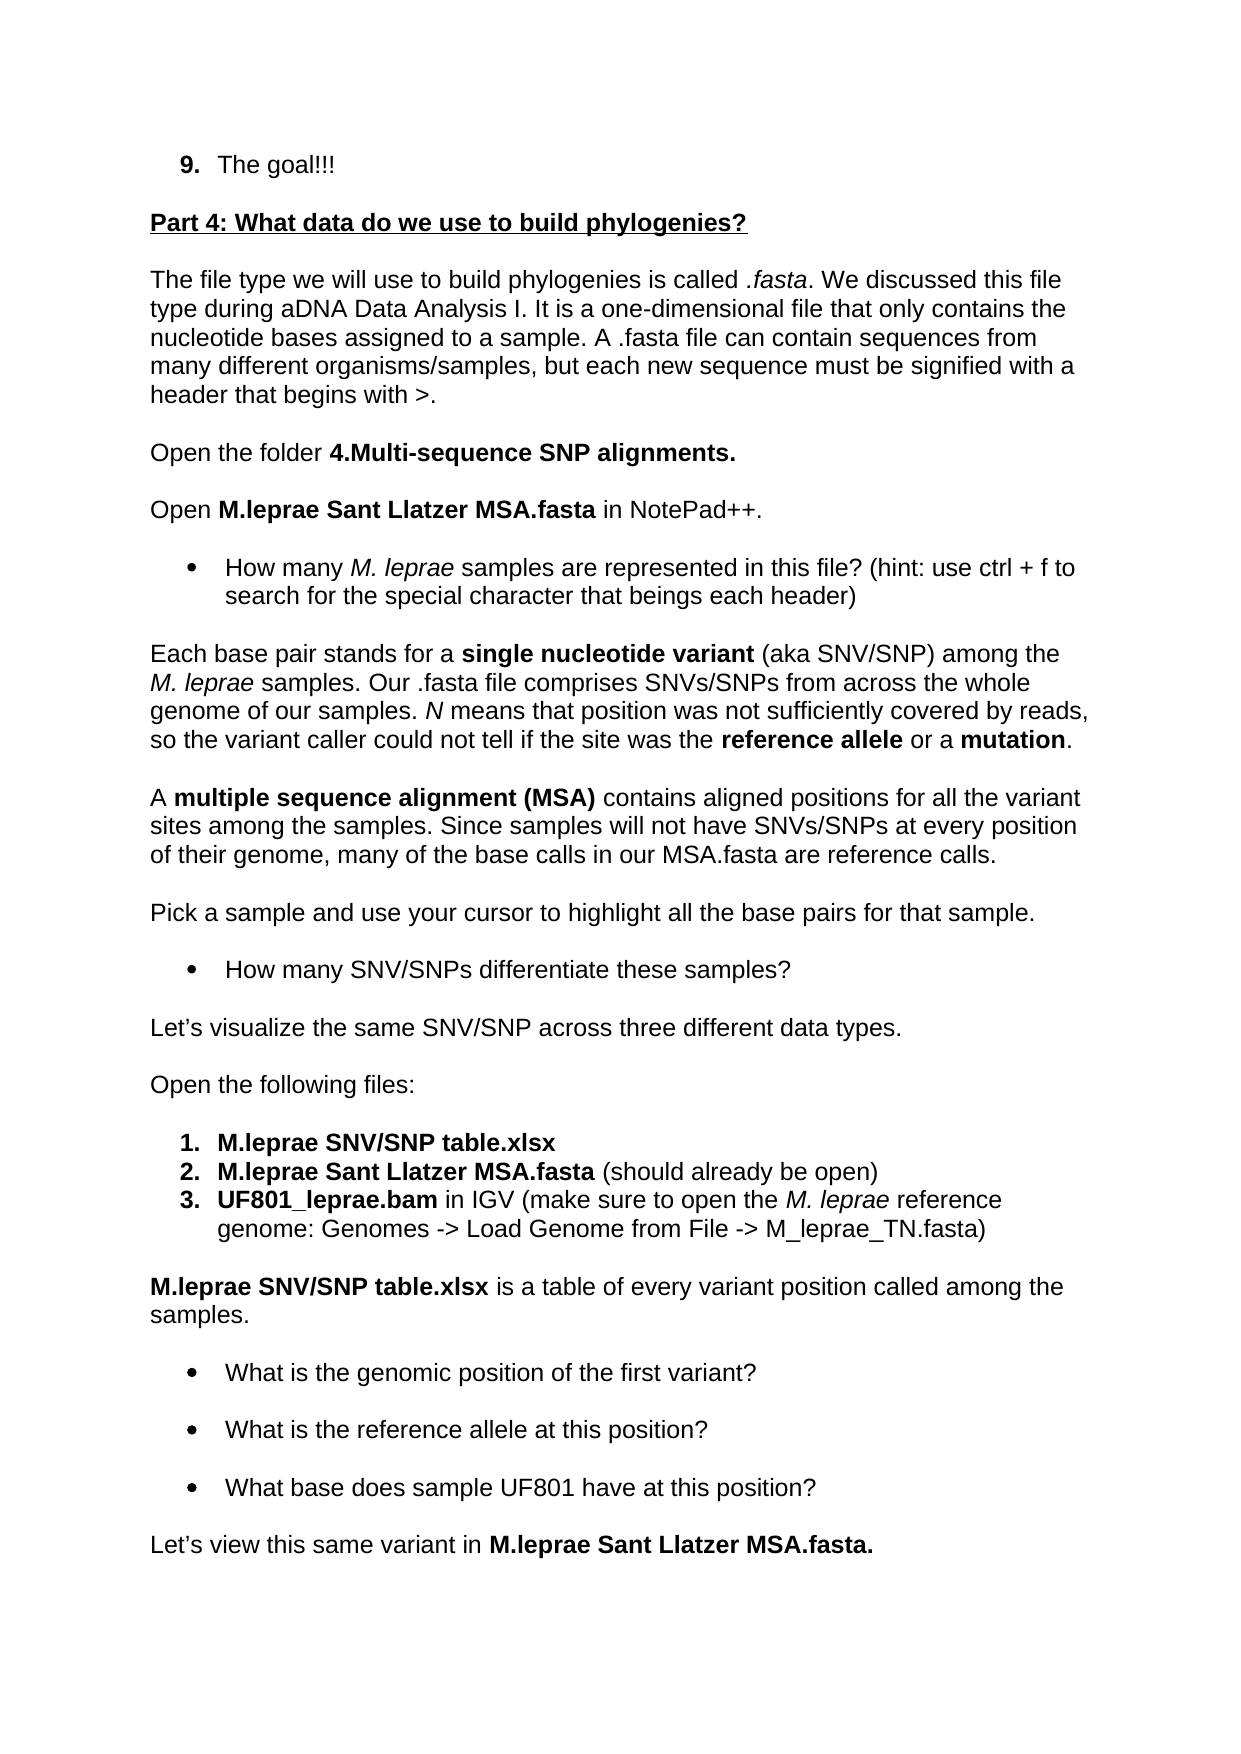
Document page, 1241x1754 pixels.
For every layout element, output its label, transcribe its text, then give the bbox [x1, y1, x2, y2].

text Each base pair stands for a single nucleotide variant (aka SNV/SNP) among the M. leprae samples. Our .fasta file comprises SNVs/SNPs from across the whole genome of our samples. N means that position was not sufficiently covered by reads, so the variant caller could not tell if the site was the reference allele or a mutation. [150, 639, 1090, 754]
text M.leprae SNV/SNP table.xlsx is a table of every variant position called among the samples. [150, 1271, 1090, 1329]
text Part 4: What data do we use to build phylogenies? [150, 207, 1090, 236]
text Pick a sample and use your cursor to highlight all the base pairs for that sample. [150, 898, 1090, 926]
list How many M. leprae samples are represented in this file? (hint: use ctrl + f to search for the special character that beings each header) [187, 552, 1090, 610]
list What is the genomic position of the first variant? [187, 1358, 1090, 1387]
list What is the reference allele at this position? [187, 1415, 1090, 1444]
list M.leprae Sant Llatzer MSA.fasta (should already be open) [179, 1156, 1090, 1185]
list How many SNV/SNPs differentiate these samples? [187, 955, 1090, 984]
text A multiple sequence alignment (MSA) contains aligned positions for all the variant sites among the samples. Since samples will not have SNVs/SNPs at every position of their genome, many of the base calls in our MSA.fasta are reference calls. [150, 783, 1090, 869]
list What base does sample UF801 have at this position? [187, 1473, 1090, 1502]
text The file type we will use to build phylogenies is called .fasta. We discussed this file type during aDNA Data Analysis I. It is a one-dimensional file that only contains the nucleotide bases assigned to a sample. A .fasta file can contain sequences from many different organisms/samples, but each new sequence must be signified with a header that begins with >. [150, 265, 1090, 409]
text Open M.leprae Sant Llatzer MSA.fasta in NotePad++. [150, 495, 1090, 524]
text Let’s visualize the same SNV/SNP across three different data types. [150, 1013, 1090, 1041]
list UF801_leprae.bam in IGV (make sure to open the M. leprae reference genome: Genomes -> Load Genome from File -> M_leprae_TN.fasta) [179, 1185, 1090, 1243]
text Let’s view this same variant in M.leprae Sant Llatzer MSA.fasta. [150, 1531, 1090, 1559]
text Open the folder 4.Multi-sequence SNP alignments. [150, 437, 1090, 466]
list The goal!!! [179, 150, 1090, 179]
list M.leprae SNV/SNP table.xlsx [179, 1128, 1090, 1156]
text Open the following files: [150, 1070, 1090, 1099]
